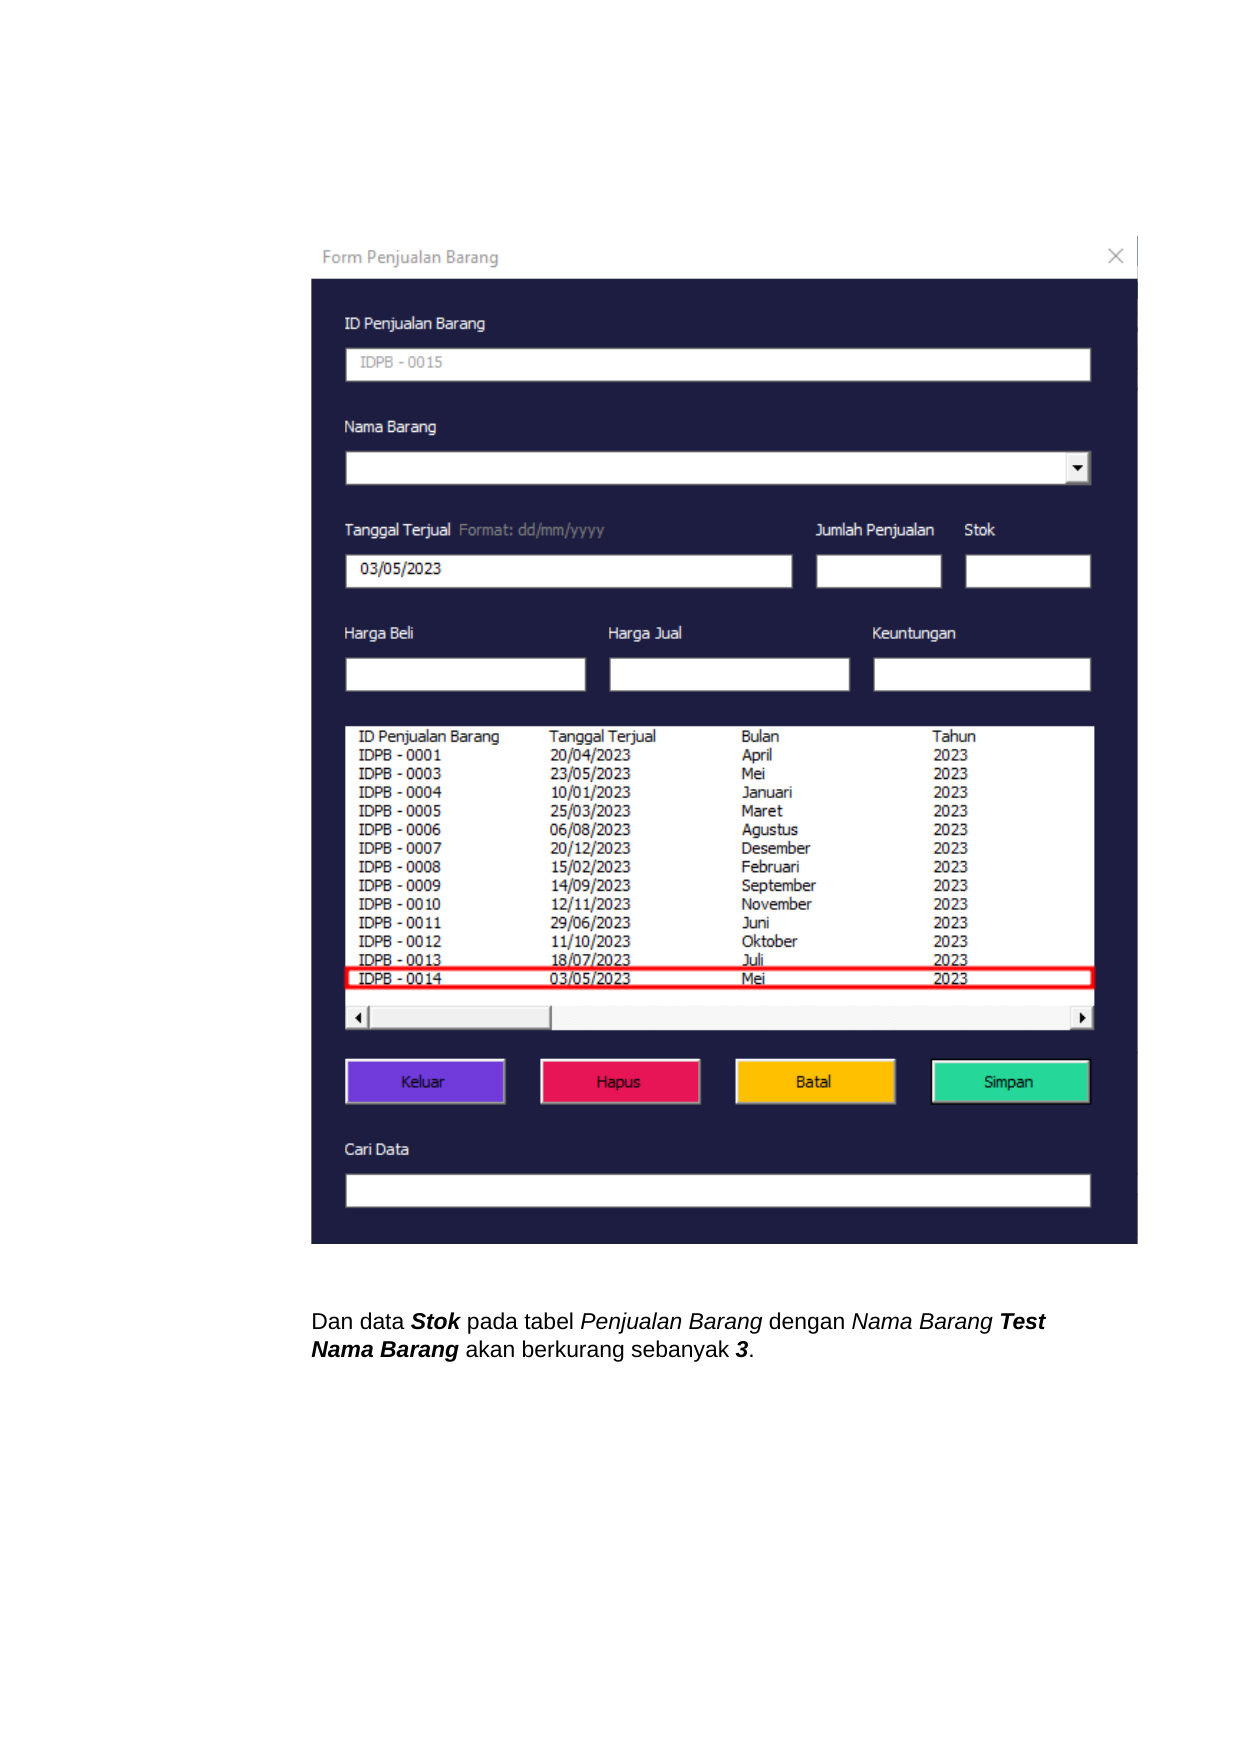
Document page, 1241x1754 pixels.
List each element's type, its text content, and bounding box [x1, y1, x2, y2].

picture [311, 236, 1138, 1244]
text Dan data Stok pada tabel Penjualan Barang dengan Nama Barang Test Nama Barang akan berkurang sebanyak 3. [311, 1308, 1063, 1362]
